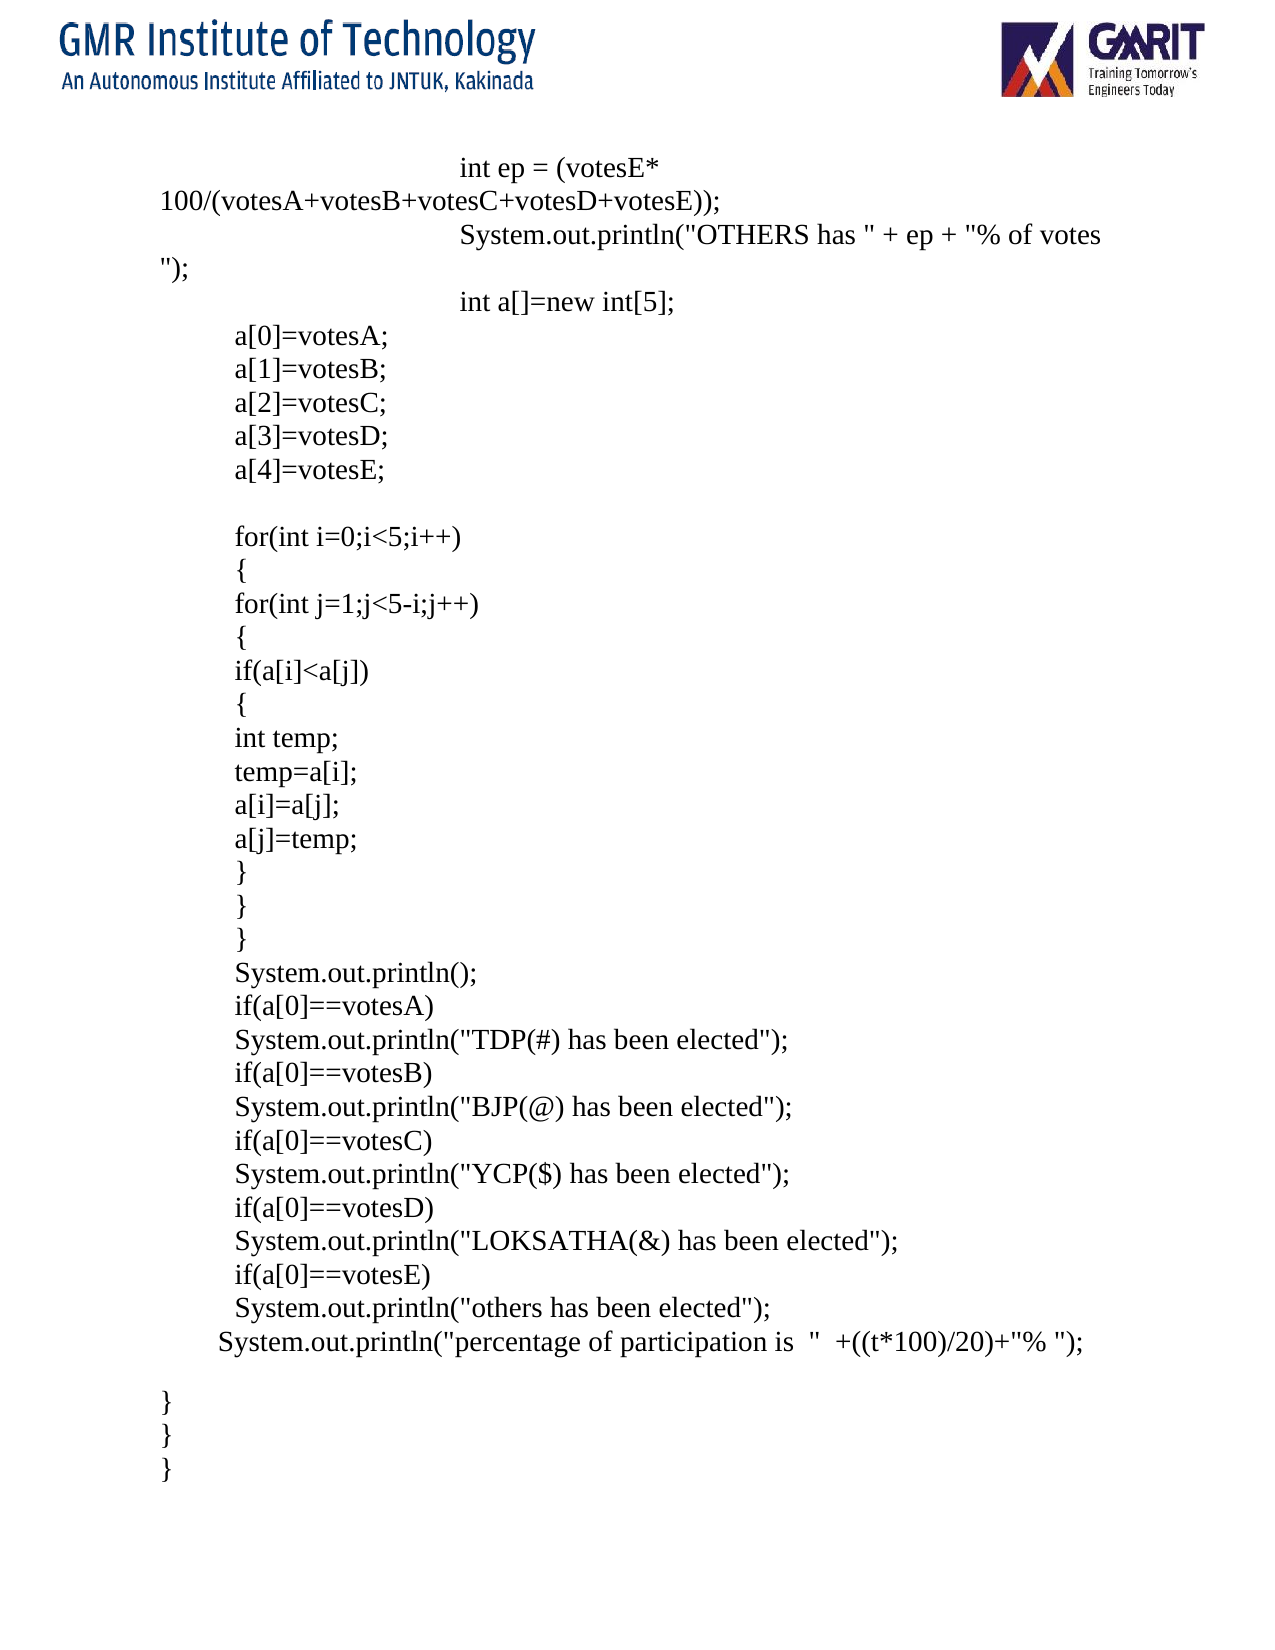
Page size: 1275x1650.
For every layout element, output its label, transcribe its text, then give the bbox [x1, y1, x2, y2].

text System.out.println("TDP(#) has been elected"); [159, 1022, 1125, 1056]
text } [159, 921, 1125, 955]
text System.out.println("others has been elected"); [159, 1290, 1125, 1324]
text } [159, 1384, 1125, 1417]
text if(a[i]<a[j]) [159, 653, 1125, 687]
text a[i]=a[j]; [159, 787, 1125, 821]
text if(a[0]==votesC) [159, 1123, 1125, 1156]
text if(a[0]==votesE) [159, 1257, 1125, 1290]
text a[4]=votesE; [159, 452, 1125, 485]
text System.out.println("BJP(@) has been elected"); [159, 1089, 1125, 1123]
text { [159, 619, 1125, 653]
text } [159, 854, 1125, 888]
picture [56, 15, 543, 104]
text if(a[0]==votesA) [159, 988, 1125, 1022]
text } [159, 1451, 1125, 1484]
text for(int i=0;i<5;i++) [159, 519, 1125, 552]
picture [1000, 21, 1205, 97]
text temp=a[i]; [159, 754, 1125, 787]
text if(a[0]==votesD) [159, 1190, 1125, 1223]
text a[1]=votesB; [159, 351, 1125, 385]
text } [159, 888, 1125, 921]
text a[3]=votesD; [159, 418, 1125, 452]
text int temp; [159, 720, 1125, 754]
text System.out.println("OTHERS has " + ep + "% of votes "); [159, 217, 1125, 284]
text { [159, 687, 1125, 720]
text System.out.println("YCP($) has been elected"); [159, 1156, 1125, 1190]
text } [159, 1417, 1125, 1451]
text a[0]=votesA; [159, 318, 1125, 351]
text int ep = (votesE* 100/(votesA+votesB+votesC+votesD+votesE)); [159, 150, 1125, 217]
text a[j]=temp; [159, 821, 1125, 854]
text { [159, 552, 1125, 586]
text System.out.println(); [159, 955, 1125, 988]
text a[2]=votesC; [159, 385, 1125, 418]
text for(int j=1;j<5-i;j++) [159, 586, 1125, 619]
text if(a[0]==votesB) [159, 1056, 1125, 1089]
text int a[]=new int[5]; [159, 284, 1125, 318]
text System.out.println("LOKSATHA(&) has been elected"); [159, 1223, 1125, 1257]
text System.out.println("percentage of participation is " +((t*100)/20)+"% "); [159, 1324, 1125, 1357]
